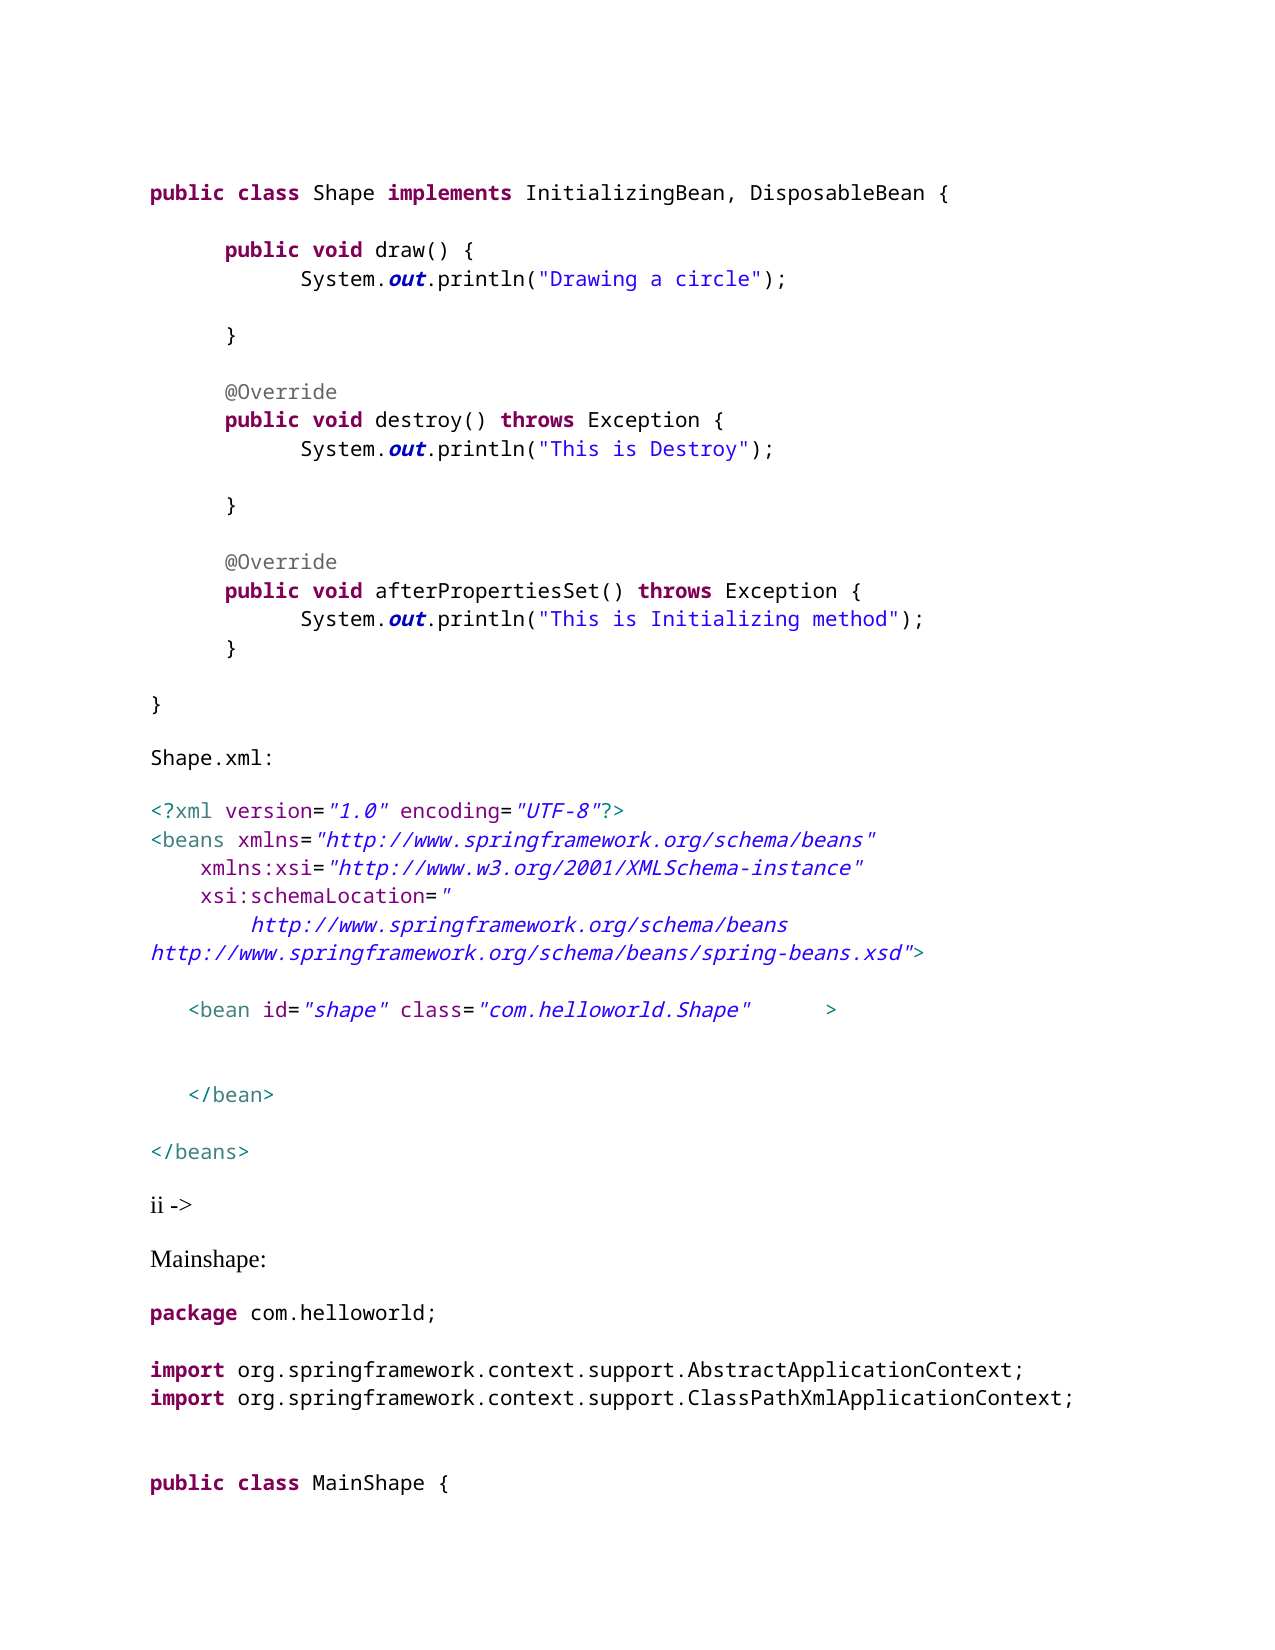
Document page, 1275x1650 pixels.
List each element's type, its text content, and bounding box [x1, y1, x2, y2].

text xsi:schemaLocation=" [150, 882, 1125, 910]
text System.out.println("Drawing a circle"); [150, 264, 1125, 292]
text </beans> [150, 1137, 1125, 1165]
text System.out.println("This is Initializing method"); [150, 604, 1125, 633]
text } [150, 689, 1125, 718]
text ii -> [150, 1190, 1125, 1219]
text @Override [150, 377, 1125, 406]
text public class Shape implements InitializingBean, DisposableBean { [150, 178, 1125, 207]
text @Override [150, 547, 1125, 576]
text <beans xmlns="http://www.springframework.org/schema/beans" [150, 825, 1125, 853]
text http://www.springframework.org/schema/beans http://www.springframework.org/schema/beans/spring-beans.xsd"> [150, 910, 1125, 967]
text import org.springframework.context.support.AbstractApplicationContext; [150, 1355, 1125, 1383]
text public class MainShape { [150, 1468, 1125, 1497]
text public void destroy() throws Exception { [150, 406, 1125, 434]
text } [150, 320, 1125, 349]
text Shape.xml: [150, 743, 1125, 771]
text public void draw() { [150, 235, 1125, 264]
text System.out.println("This is Destroy"); [150, 434, 1125, 462]
text <?xml version="1.0" encoding="UTF-8"?> [150, 796, 1125, 825]
text <bean id="shape" class="com.helloworld.Shape" > [150, 995, 1125, 1024]
text package com.helloworld; [150, 1298, 1125, 1326]
text import org.springframework.context.support.ClassPathXmlApplicationContext; [150, 1383, 1125, 1412]
text Mainshape: [150, 1244, 1125, 1273]
text </bean> [150, 1080, 1125, 1108]
text } [150, 490, 1125, 519]
text } [150, 633, 1125, 661]
text public void afterPropertiesSet() throws Exception { [150, 576, 1125, 604]
text xmlns:xsi="http://www.w3.org/2001/XMLSchema-instance" [150, 853, 1125, 882]
